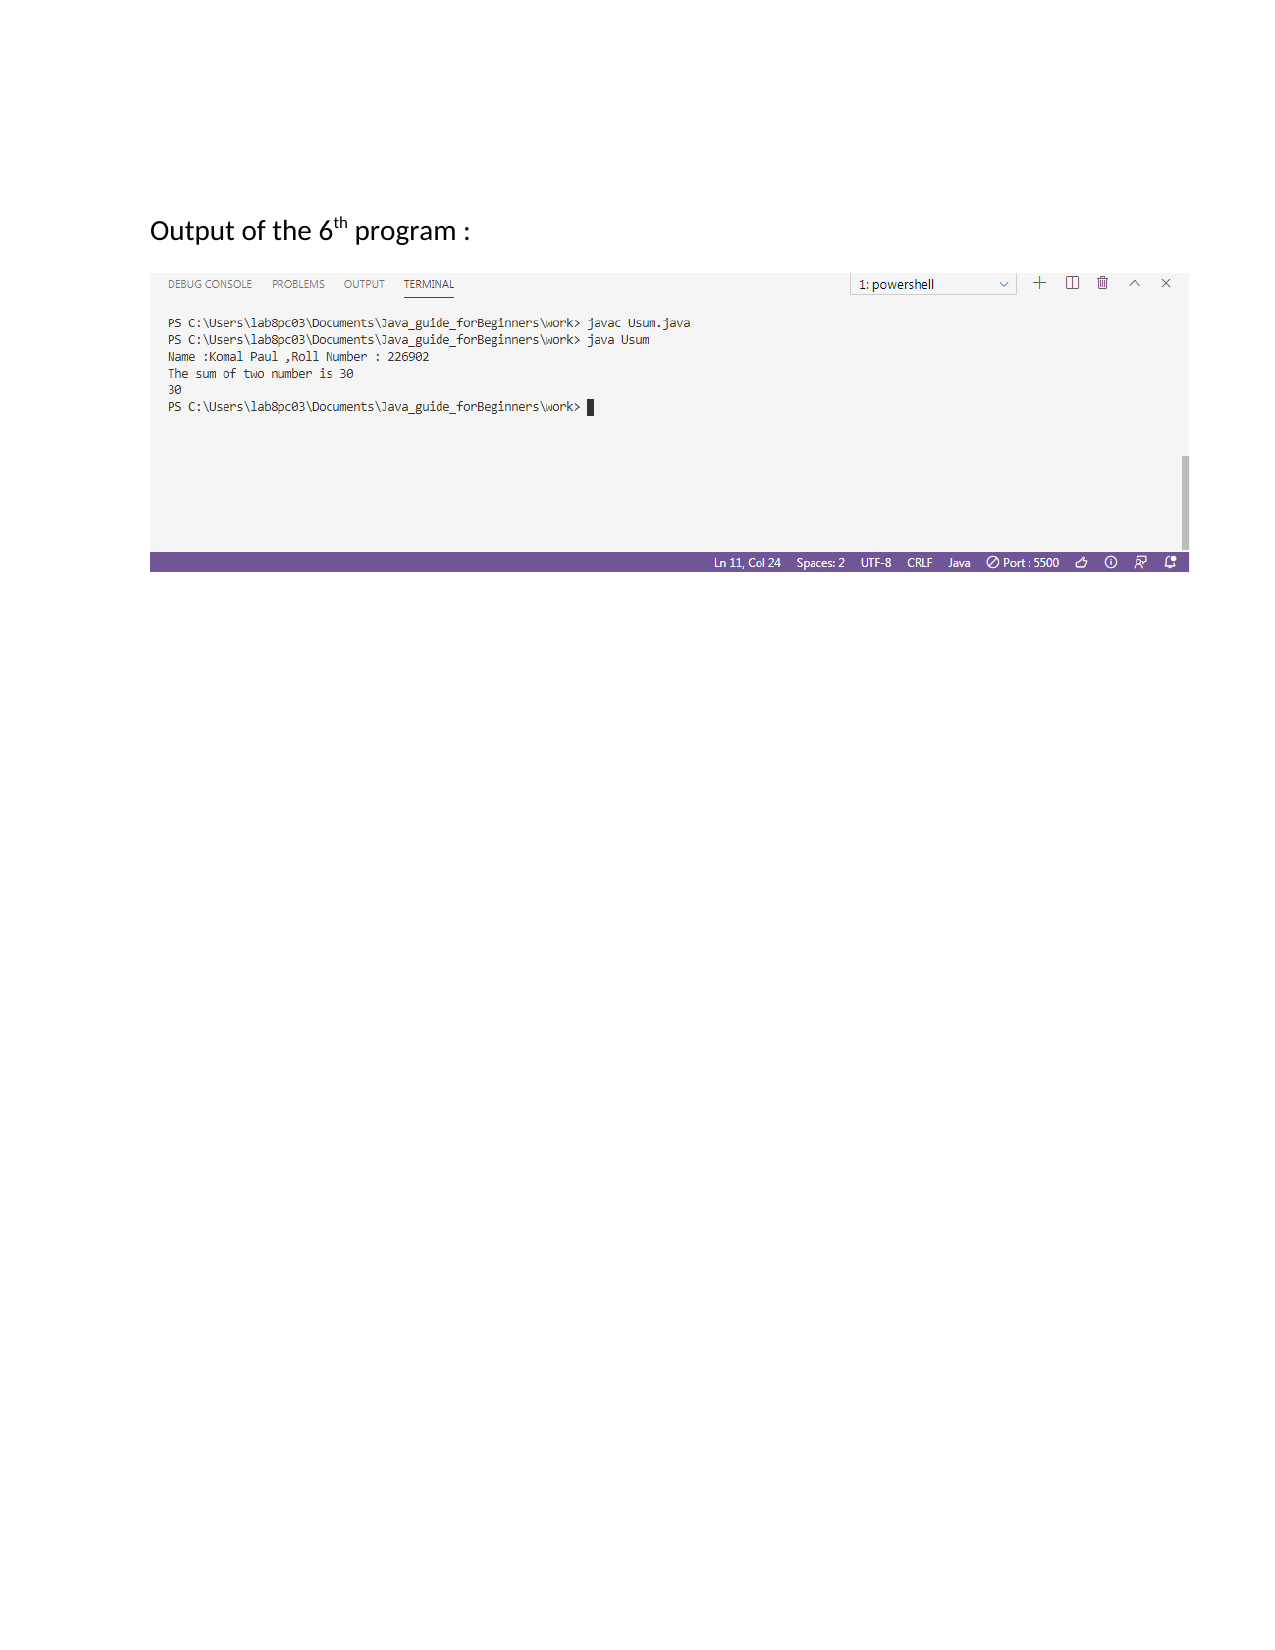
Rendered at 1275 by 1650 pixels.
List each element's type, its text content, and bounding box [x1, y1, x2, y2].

picture [150, 273, 1190, 572]
text Output of the 6th program : [150, 212, 1125, 247]
